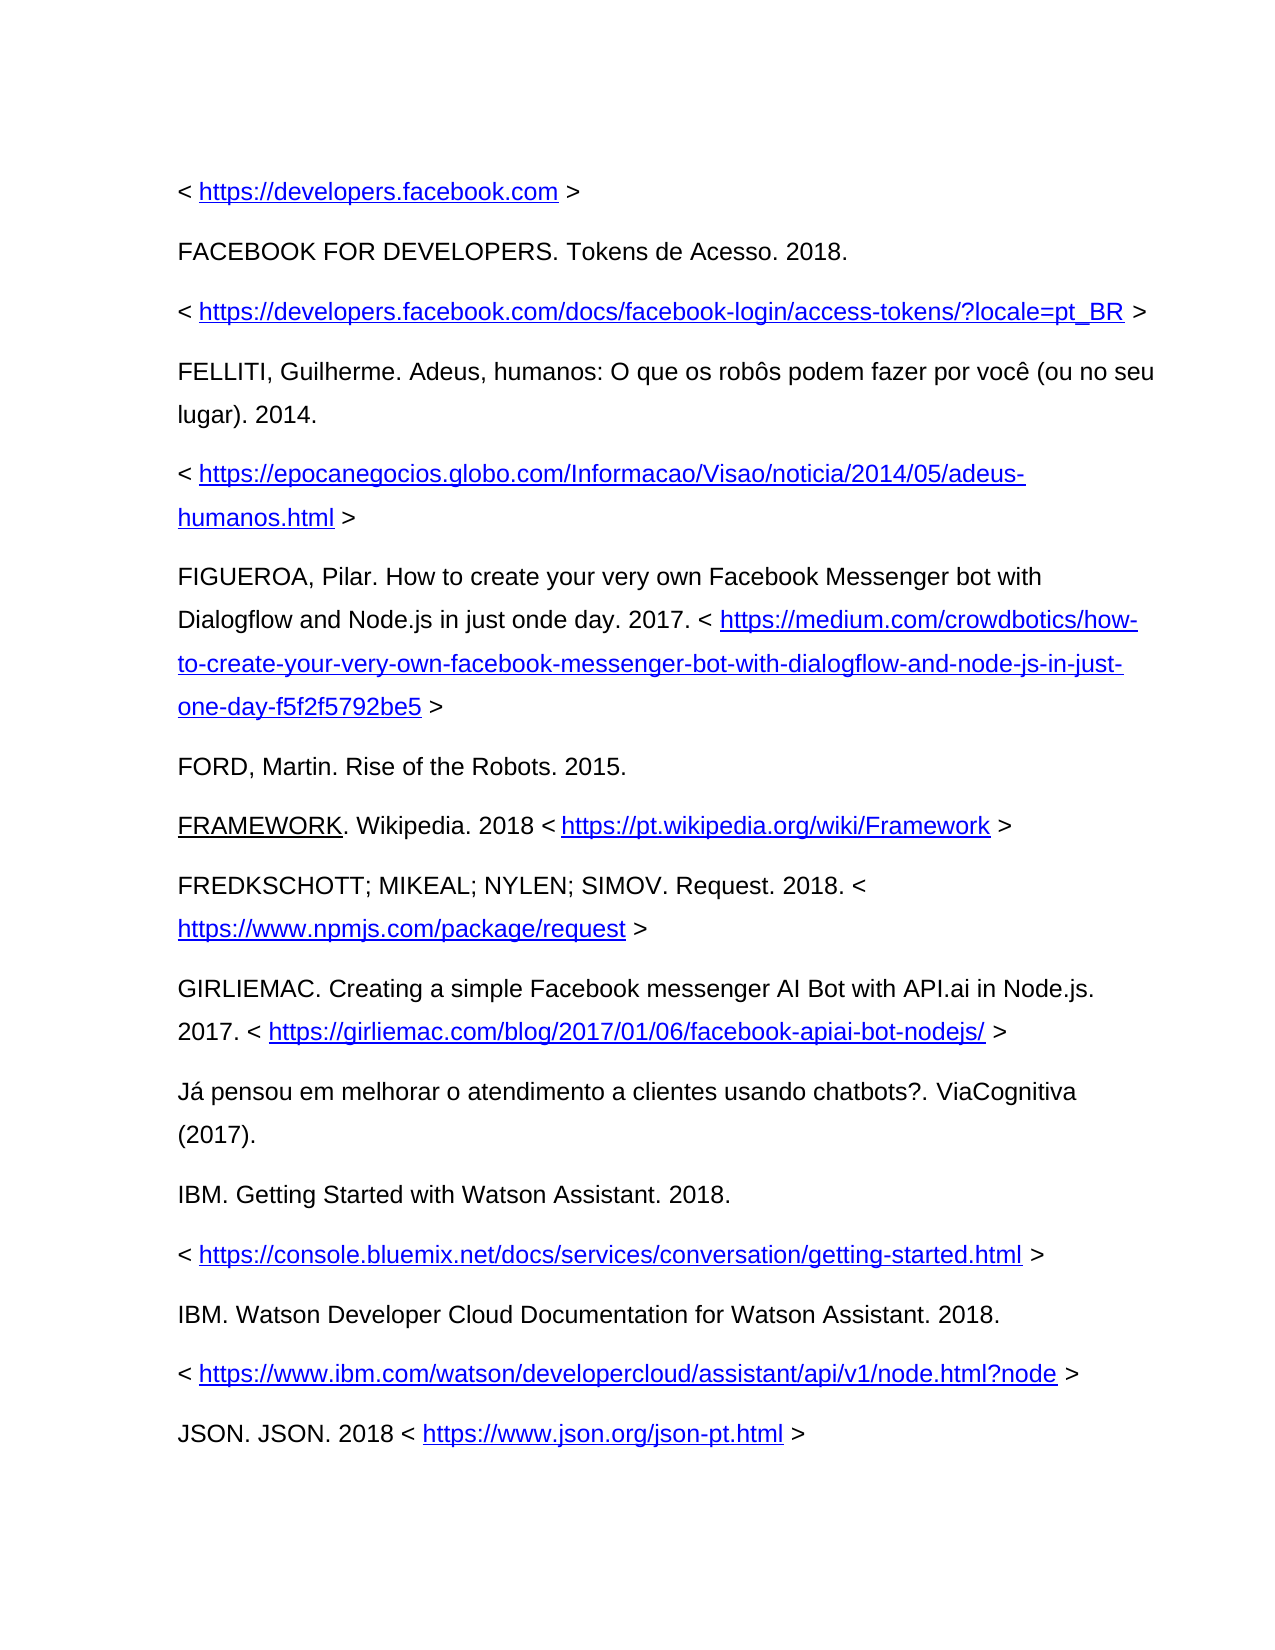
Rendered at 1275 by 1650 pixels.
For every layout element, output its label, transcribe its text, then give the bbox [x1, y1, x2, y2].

text FRAMEWORK. Wikipedia. 2018 < https://pt.wikipedia.org/wiki/Framework > [177, 811, 1157, 840]
text < https://developers.facebook.com/docs/facebook-login/access-tokens/?locale=pt_BR > [177, 297, 1157, 326]
text FREDKSCHOTT; MIKEAL; NYLEN; SIMOV. Request. 2018. < https://www.npmjs.com/package/request > [177, 871, 1157, 943]
text FACEBOOK FOR DEVELOPERS. Tokens de Acesso. 2018. [177, 237, 1157, 266]
text IBM. Getting Started with Watson Assistant. 2018. [177, 1180, 1157, 1209]
text < https://www.ibm.com/watson/developercloud/assistant/api/v1/node.html?node > [177, 1359, 1157, 1388]
text FORD, Martin. Rise of the Robots. 2015. [177, 752, 1157, 780]
text GIRLIEMAC. Creating a simple Facebook messenger AI Bot with API.ai in Node.js. 2017. < https://girliemac.com/blog/2017/01/06/facebook-apiai-bot-nodejs/ > [177, 974, 1157, 1046]
text IBM. Watson Developer Cloud Documentation for Watson Assistant. 2018. [177, 1300, 1157, 1328]
text FELLITI, Guilherme. Adeus, humanos: O que os robôs podem fazer por você (ou no seu lugar). 2014. [177, 357, 1157, 428]
text JSON. JSON. 2018 < https://www.json.org/json-pt.html > [177, 1419, 1157, 1448]
text FIGUEROA, Pilar. How to create your very own Facebook Messenger bot with Dialogflow and Node.js in just onde day. 2017. < https://medium.com/crowdbotics/how-to-create-your-very-own-facebook-messenger-bot-with-dialogflow-and-node-js-in-just-one-day-f5f2f5792be5 > [177, 562, 1157, 721]
text Já pensou em melhorar o atendimento a clientes usando chatbots?. ViaCognitiva (2017). [177, 1077, 1157, 1149]
text < https://developers.facebook.com > [177, 177, 1157, 206]
text < https://console.bluemix.net/docs/services/conversation/getting-started.html > [177, 1240, 1157, 1269]
text < https://epocanegocios.globo.com/Informacao/Visao/noticia/2014/05/adeus-humanos.html > [177, 459, 1157, 531]
